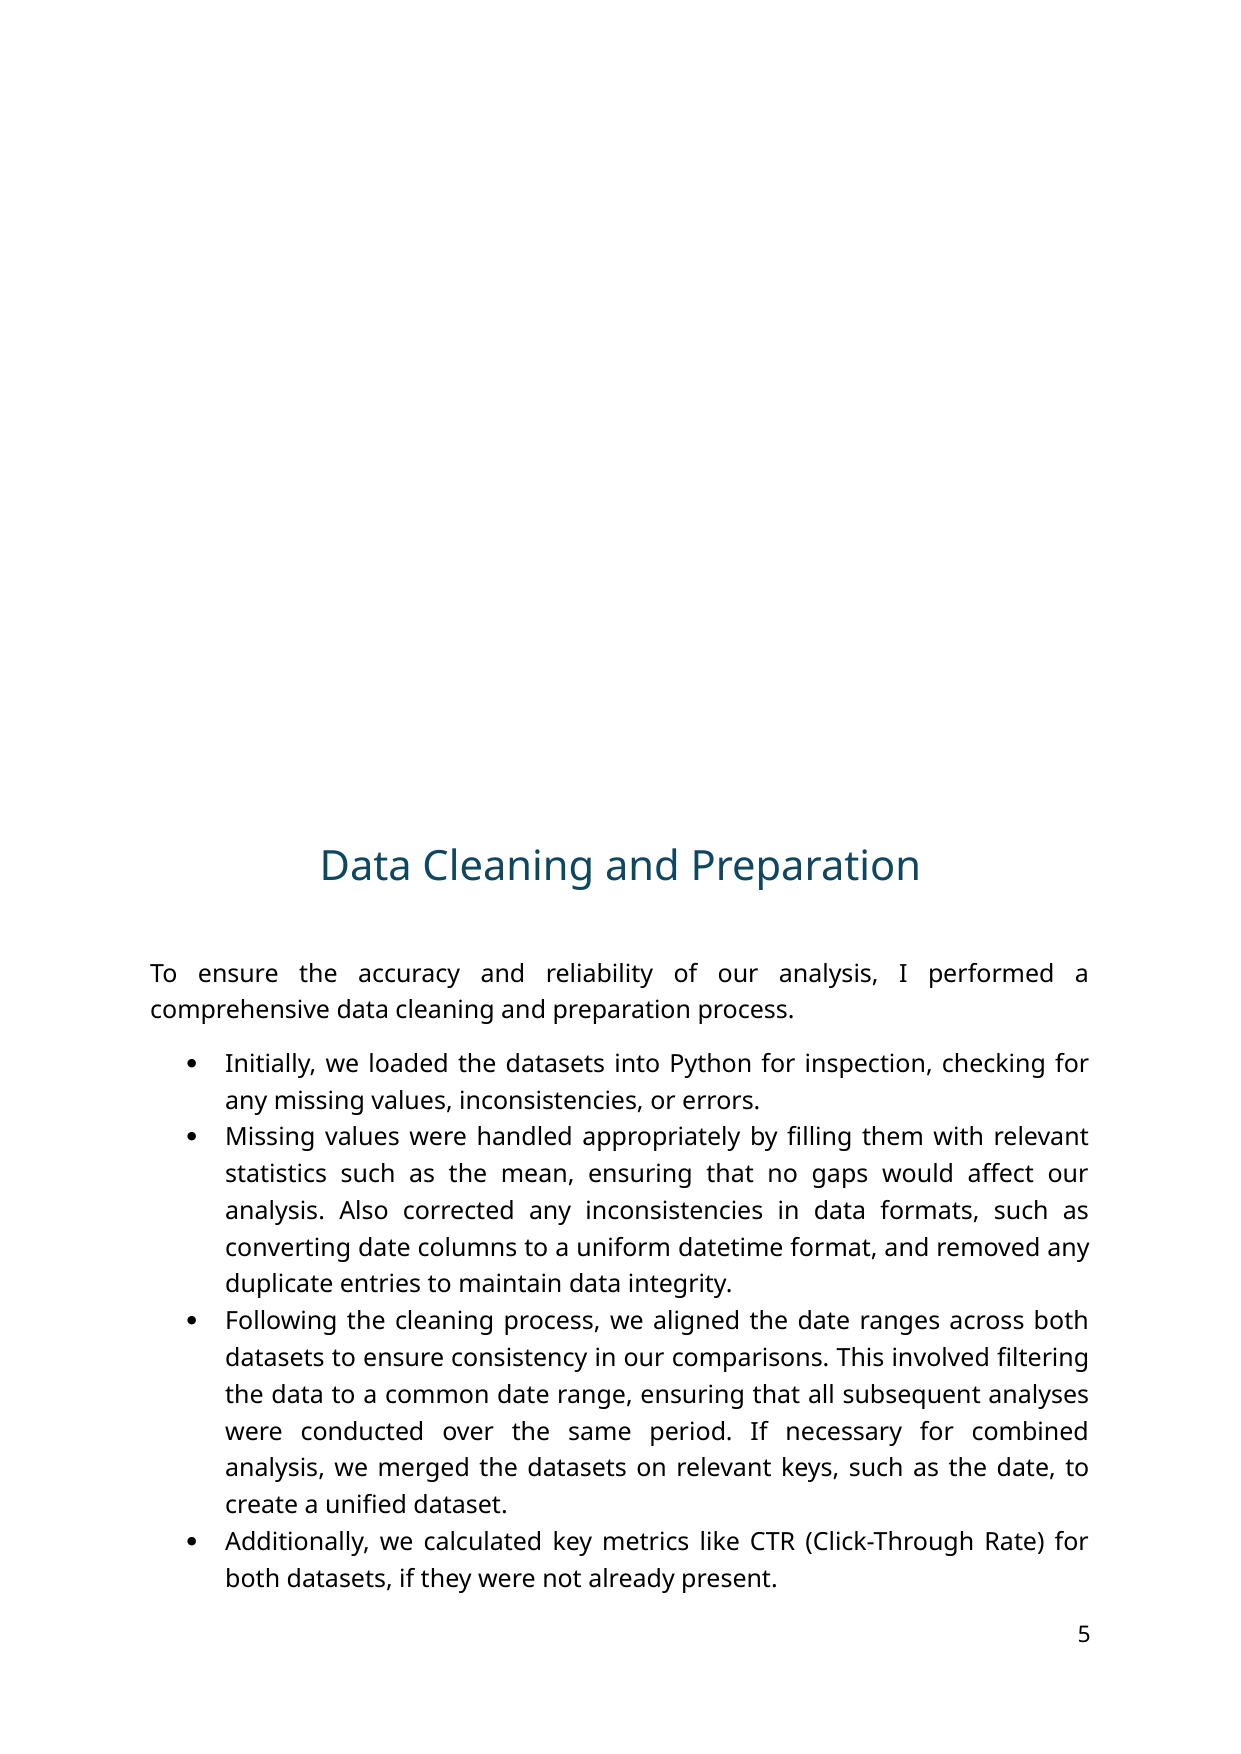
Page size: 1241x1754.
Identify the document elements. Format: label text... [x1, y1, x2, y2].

subtitle Data Cleaning and Preparation [150, 835, 1090, 892]
list Initially, we loaded the datasets into Python for inspection, checking for any missing values, inconsistencies, or errors. [187, 1046, 1090, 1116]
list Missing values were handled appropriately by filling them with relevant statistics such as the mean, ensuring that no gaps would affect our analysis. Also corrected any inconsistencies in data formats, such as converting date columns to a uniform datetime format, and removed any duplicate entries to maintain data integrity. [187, 1119, 1090, 1300]
list Additionally, we calculated key metrics like CTR (Click-Through Rate) for both datasets, if they were not already present. [187, 1523, 1090, 1594]
text To ensure the accuracy and reliability of our analysis, I performed a comprehensive data cleaning and preparation process. [150, 955, 1090, 1026]
list Following the cleaning process, we aligned the date ranges across both datasets to ensure consistency in our comparisons. This involved filtering the data to a common date range, ensuring that all subsequent analyses were conducted over the same period. If necessary for combined analysis, we merged the datasets on relevant keys, such as the date, to create a unified dataset. [187, 1303, 1090, 1521]
